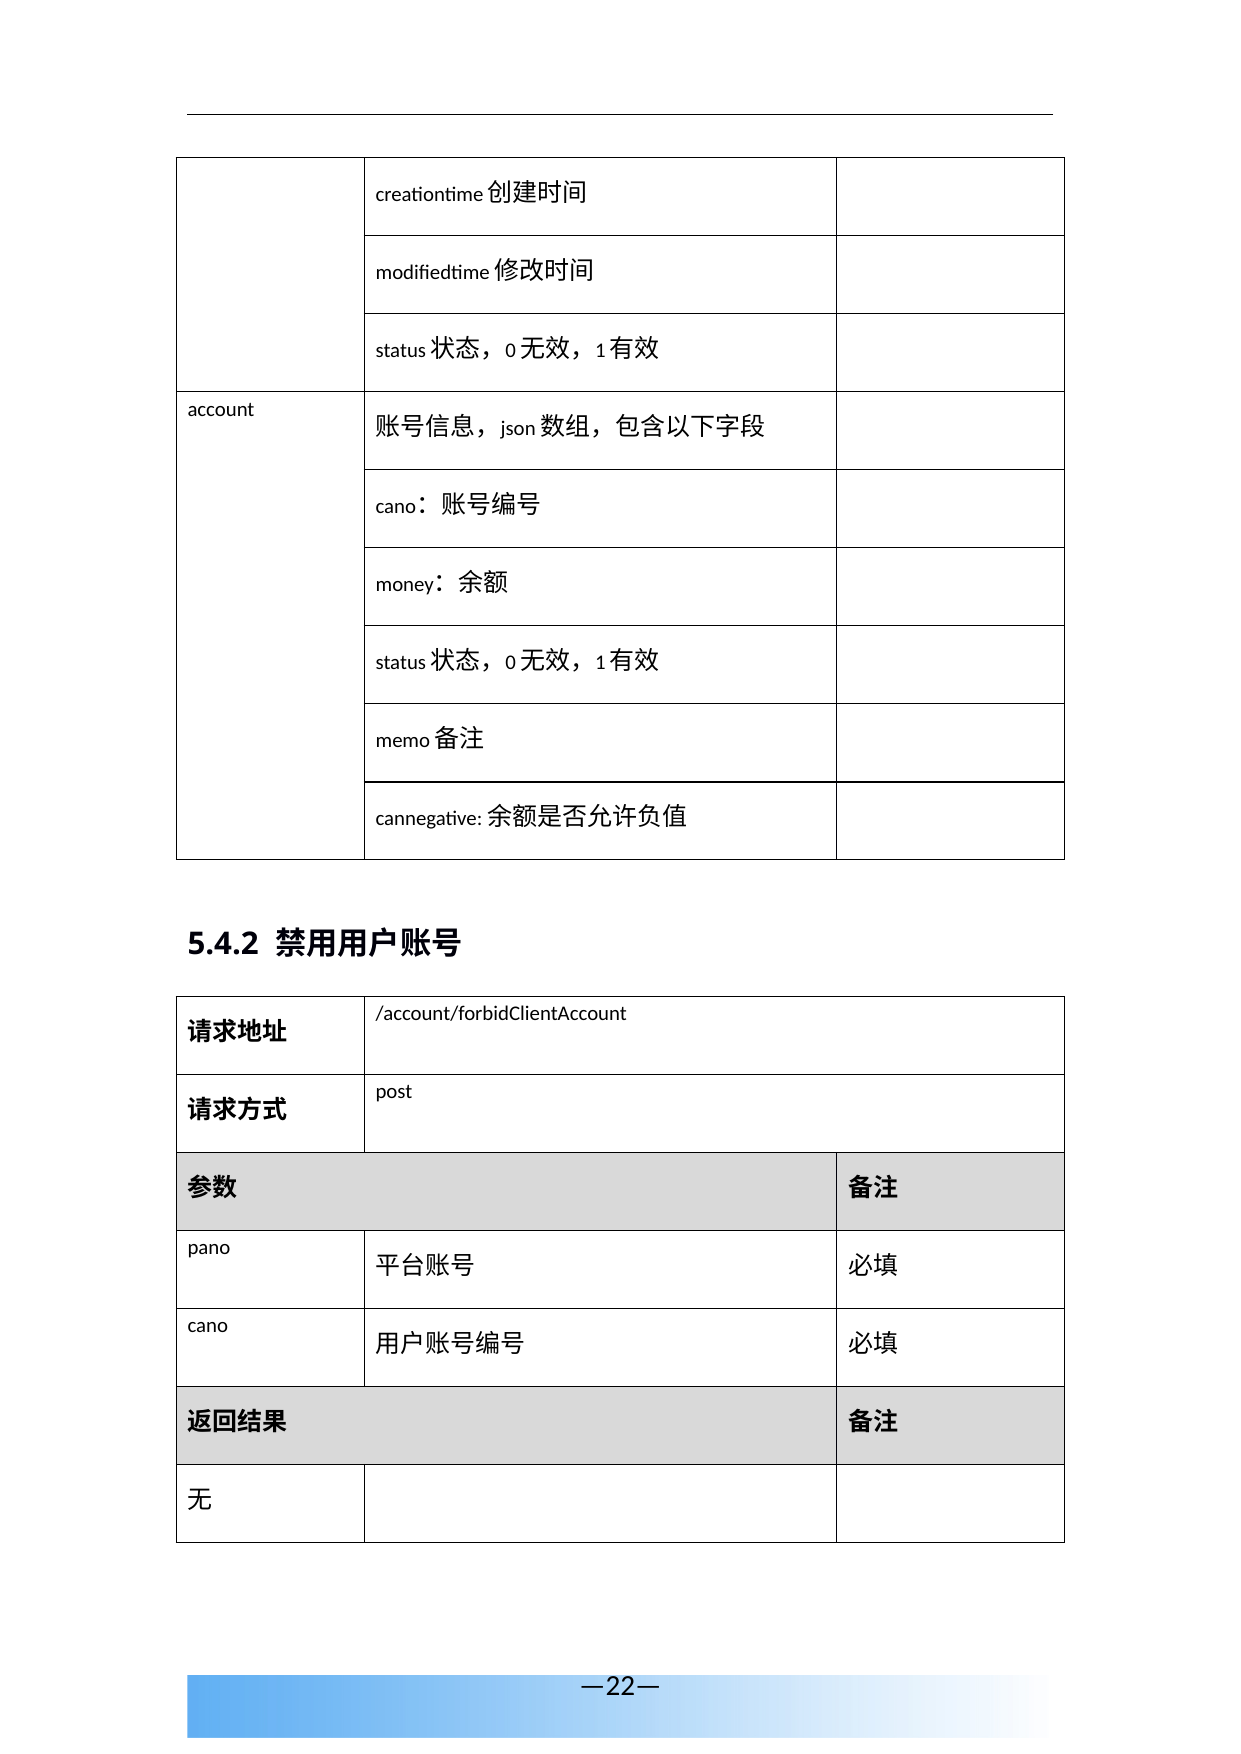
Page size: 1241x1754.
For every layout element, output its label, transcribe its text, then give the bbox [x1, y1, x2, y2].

table_cell [837, 704, 1064, 781]
table_cell 无 [177, 1465, 364, 1542]
table_cell cano [177, 1309, 364, 1386]
table_cell post [365, 1075, 1064, 1152]
table_cell [837, 1465, 1064, 1542]
table_cell account [177, 392, 364, 859]
table_cell 用户账号编号 [365, 1309, 836, 1386]
table_cell [837, 236, 1064, 313]
table_cell memo备注 [365, 704, 836, 781]
table_cell 必填 [837, 1309, 1064, 1386]
table_cell [837, 470, 1064, 547]
table_cell 参数 [177, 1153, 836, 1230]
table_cell cannegative: 余额是否允许负值 [365, 783, 836, 859]
table_cell 账号信息，json数组，包含以下字段 [365, 392, 836, 469]
table_cell 返回结果 [177, 1387, 836, 1464]
table_header 请求地址 [177, 997, 364, 1074]
table_cell 请求方式 [177, 1075, 364, 1152]
table_cell status状态，0无效，1有效 [365, 626, 836, 703]
table_cell status状态，0无效，1有效 [365, 314, 836, 391]
table_cell [365, 1465, 836, 1542]
table_cell modifiedtime修改时间 [365, 236, 836, 313]
picture [187, 1675, 1050, 1738]
table_header /account/forbidClientAccount [365, 997, 1064, 1074]
table_cell [837, 783, 1064, 859]
table_cell [837, 158, 1064, 235]
table_cell 备注 [837, 1153, 1064, 1230]
table_cell [837, 392, 1064, 469]
table_cell 备注 [837, 1387, 1064, 1464]
table_cell 平台账号 [365, 1231, 836, 1308]
subtitle 禁用用户账号 [187, 908, 1053, 973]
table_cell [837, 548, 1064, 625]
table_cell money：余额 [365, 548, 836, 625]
table_cell creationtime创建时间 [365, 158, 836, 235]
table_cell cano：账号编号 [365, 470, 836, 547]
table_cell [837, 314, 1064, 391]
table_cell 必填 [837, 1231, 1064, 1308]
table_cell [837, 626, 1064, 703]
table_cell pano [177, 1231, 364, 1308]
